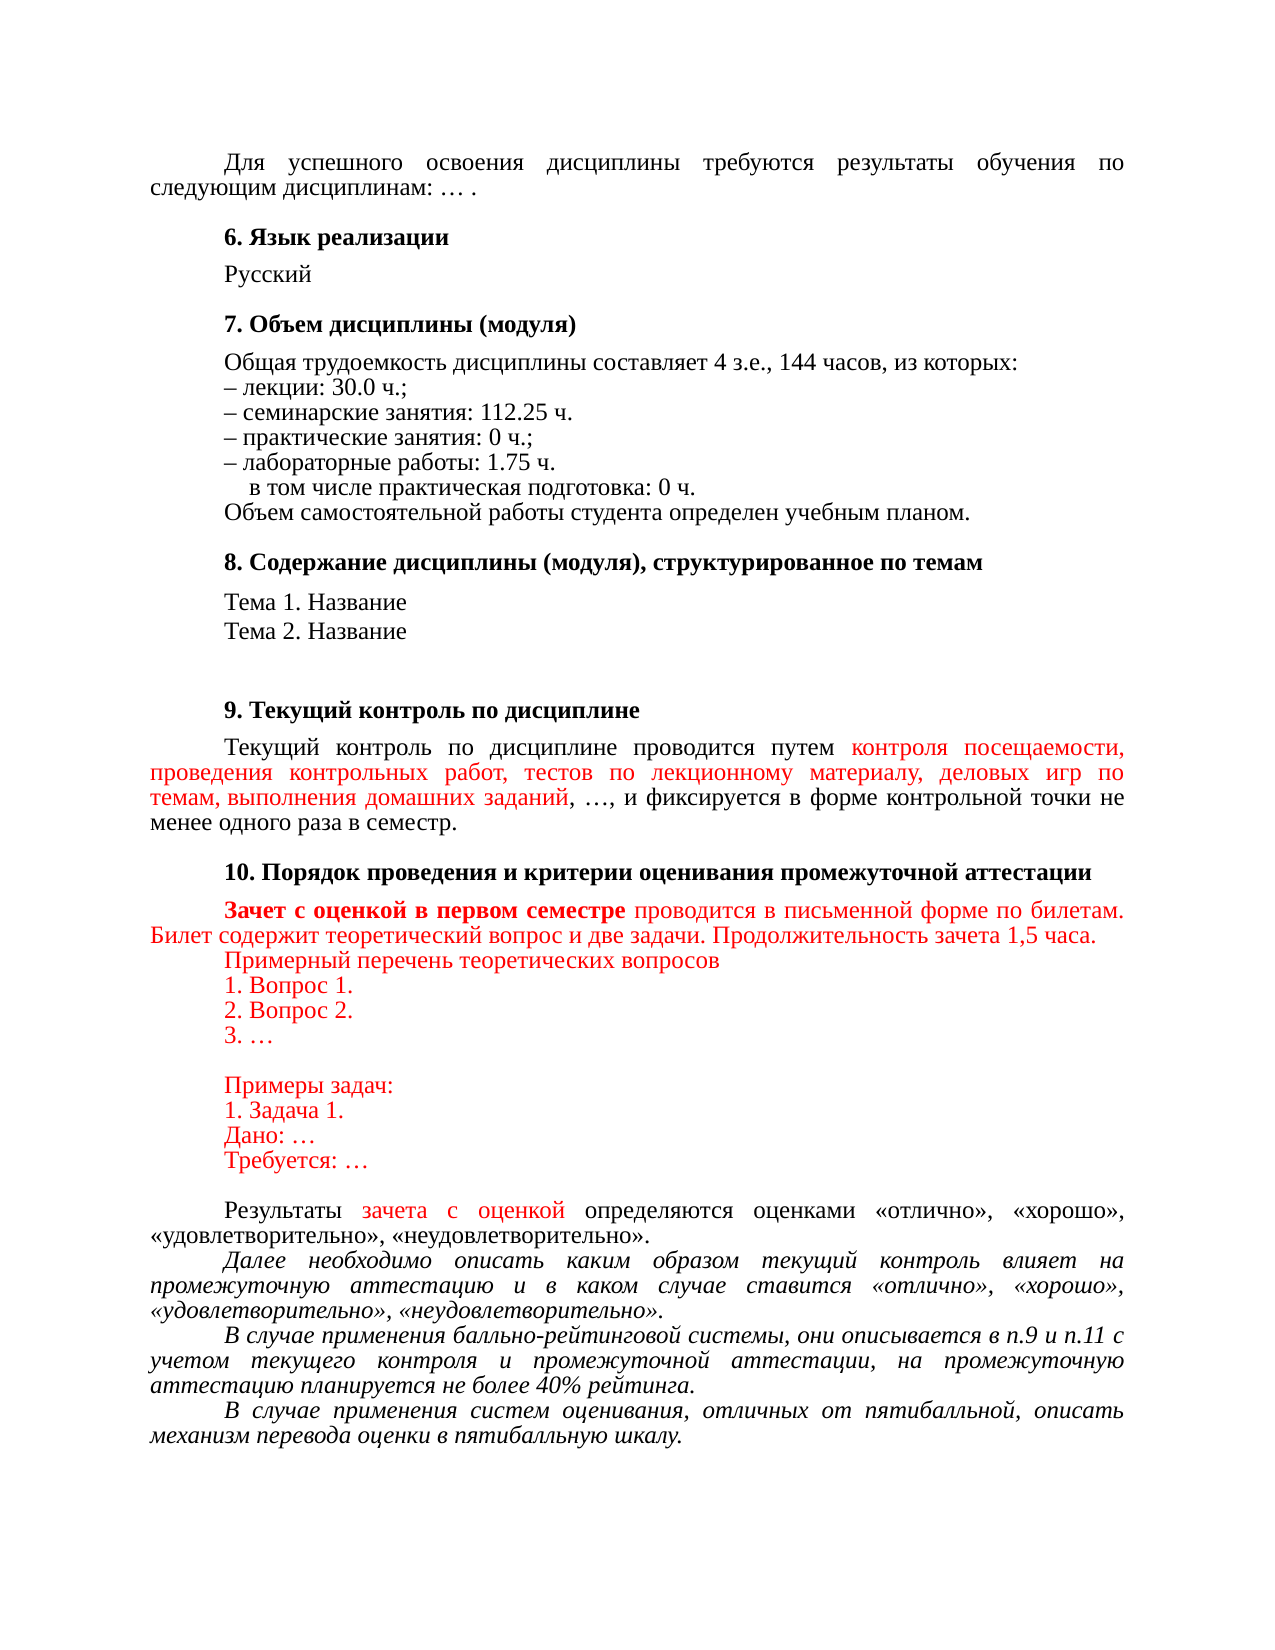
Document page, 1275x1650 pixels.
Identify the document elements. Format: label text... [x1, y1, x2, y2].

text Дано: … [150, 1123, 1125, 1148]
text 3. … [150, 1023, 1125, 1048]
text 8. Содержание дисциплины (модуля), структурированное по темам [150, 550, 1125, 575]
text – семинарские занятия: 112.25 ч. [150, 400, 1125, 425]
text Зачет с оценкой в первом семестре проводится в письменной форме по билетам. Билет содержит теоретический вопрос и две задачи. Продолжительность зачета 1,5 часа. [150, 898, 1125, 948]
text Общая трудоемкость дисциплины составляет 4 з.е., 144 часов, из которых: [150, 350, 1125, 375]
text Объем самостоятельной работы студента определен учебным планом. [150, 500, 1125, 525]
text Требуется: … [150, 1148, 1125, 1173]
text 9. Текущий контроль по дисциплине [150, 698, 1125, 723]
text Примеры задач: [150, 1073, 1125, 1098]
text Результаты зачета с оценкой определяются оценками «отлично», «хорошо», «удовлетворительно», «неудовлетворительно». [150, 1198, 1125, 1248]
text – практические занятия: 0 ч.; [150, 425, 1125, 450]
text Далее необходимо описать каким образом текущий контроль влияет на промежуточную аттестацию и в каком случае ставится «отлично», «хорошо», «удовлетворительно», «неудовлетворительно». [150, 1248, 1125, 1323]
text 1. Вопрос 1. [150, 973, 1125, 998]
text 10. Порядок проведения и критерии оценивания промежуточной аттестации [150, 861, 1125, 886]
text 6. Язык реализации [150, 225, 1125, 250]
text 1. Задача 1. [150, 1098, 1125, 1123]
text – лекции: 30.0 ч.; [150, 375, 1125, 400]
text 7. Объем дисциплины (модуля) [150, 312, 1125, 337]
text В случае применения систем оценивания, отличных от пятибалльной, описать механизм перевода оценки в пятибалльную шкалу. [150, 1398, 1125, 1448]
text Русский [150, 262, 1125, 287]
text Тема 1. Название Тема 2. Название [150, 587, 1125, 673]
text – лабораторные работы: 1.75 ч. [150, 450, 1125, 475]
text В случае применения балльно-рейтинговой системы, они описывается в п.9 и п.11 с учетом текущего контроля и промежуточной аттестации, на промежуточную аттестацию планируется не более 40% рейтинга. [150, 1323, 1125, 1398]
text Текущий контроль по дисциплине проводится путем контроля посещаемости, проведения контрольных работ, тестов по лекционному материалу, деловых игр по темам, выполнения домашних заданий, …, и фиксируется в форме контрольной точки не менее одного раза в семестр. [150, 736, 1125, 836]
text Для успешного освоения дисциплины требуются результаты обучения по следующим дисциплинам: … . [150, 150, 1125, 200]
text в том числе практическая подготовка: 0 ч. [150, 475, 1125, 500]
text Примерный перечень теоретических вопросов [150, 948, 1125, 973]
text 2. Вопрос 2. [150, 998, 1125, 1023]
